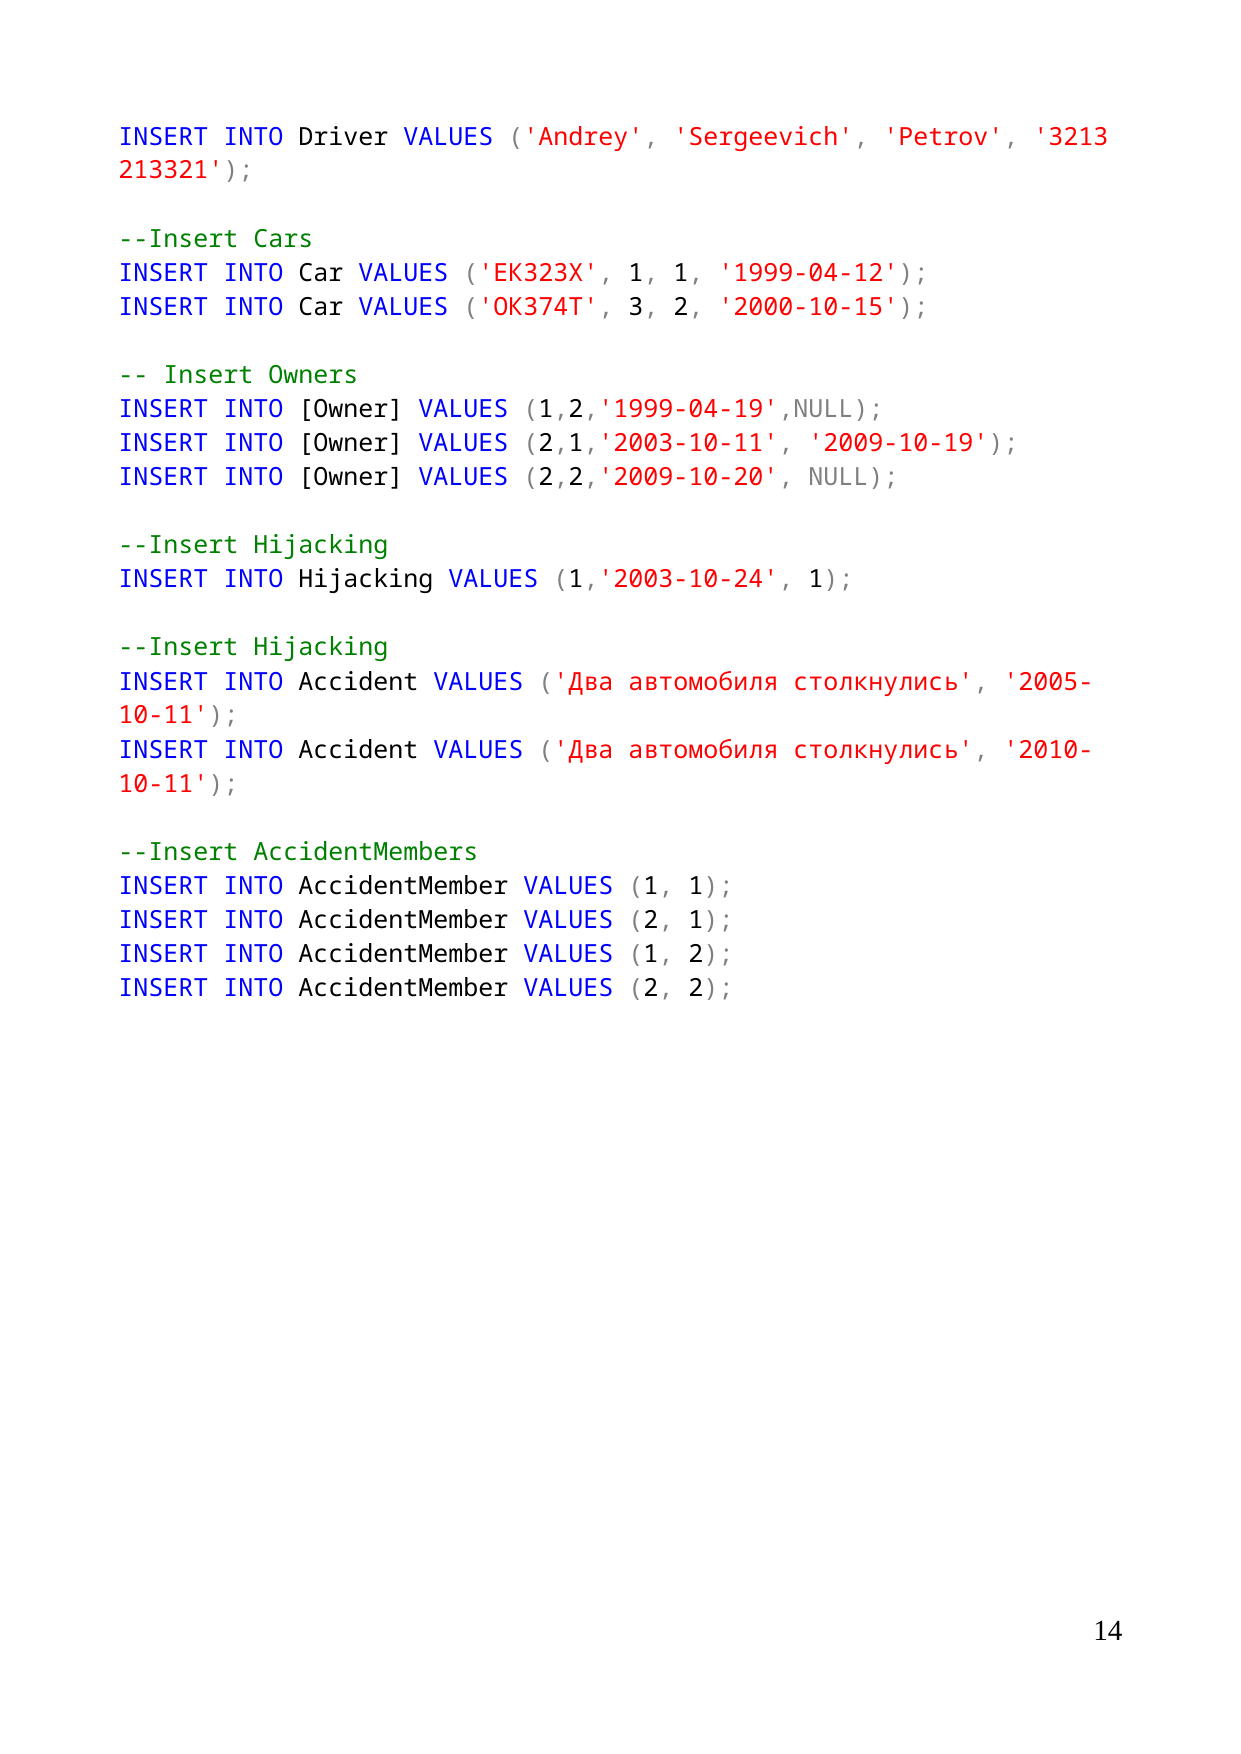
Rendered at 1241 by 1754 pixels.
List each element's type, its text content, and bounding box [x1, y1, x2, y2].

text INSERT INTO Accident VALUES ('Два автомобиля столкнулись', '2005-10-11'); [118, 663, 1122, 731]
text INSERT INTO Car VALUES ('ЕК323Х', 1, 1, '1999-04-12'); [118, 254, 1122, 288]
text INSERT INTO [Owner] VALUES (2,1,'2003-10-11', '2009-10-19'); [118, 425, 1122, 459]
text --Insert Hijacking [118, 527, 1122, 561]
text INSERT INTO AccidentMember VALUES (2, 1); [118, 902, 1122, 936]
text INSERT INTO [Owner] VALUES (1,2,'1999-04-19',NULL); [118, 391, 1122, 425]
text INSERT INTO AccidentMember VALUES (1, 2); [118, 936, 1122, 970]
text INSERT INTO [Owner] VALUES (2,2,'2009-10-20', NULL); [118, 459, 1122, 493]
text --Insert Cars [118, 220, 1122, 254]
text -- Insert Owners [118, 357, 1122, 391]
text INSERT INTO AccidentMember VALUES (1, 1); [118, 867, 1122, 902]
text --Insert AccidentMembers [118, 833, 1122, 867]
text INSERT INTO Car VALUES ('ОК374Т', 3, 2, '2000-10-15'); [118, 288, 1122, 322]
text INSERT INTO AccidentMember VALUES (2, 2); [118, 970, 1122, 1004]
text INSERT INTO Driver VALUES ('Andrey', 'Sergeevich', 'Petrov', '3213 213321'); [118, 118, 1122, 186]
text --Insert Hijacking [118, 629, 1122, 663]
text INSERT INTO Accident VALUES ('Два автомобиля столкнулись', '2010-10-11'); [118, 731, 1122, 799]
text INSERT INTO Hijacking VALUES (1,'2003-10-24', 1); [118, 561, 1122, 595]
